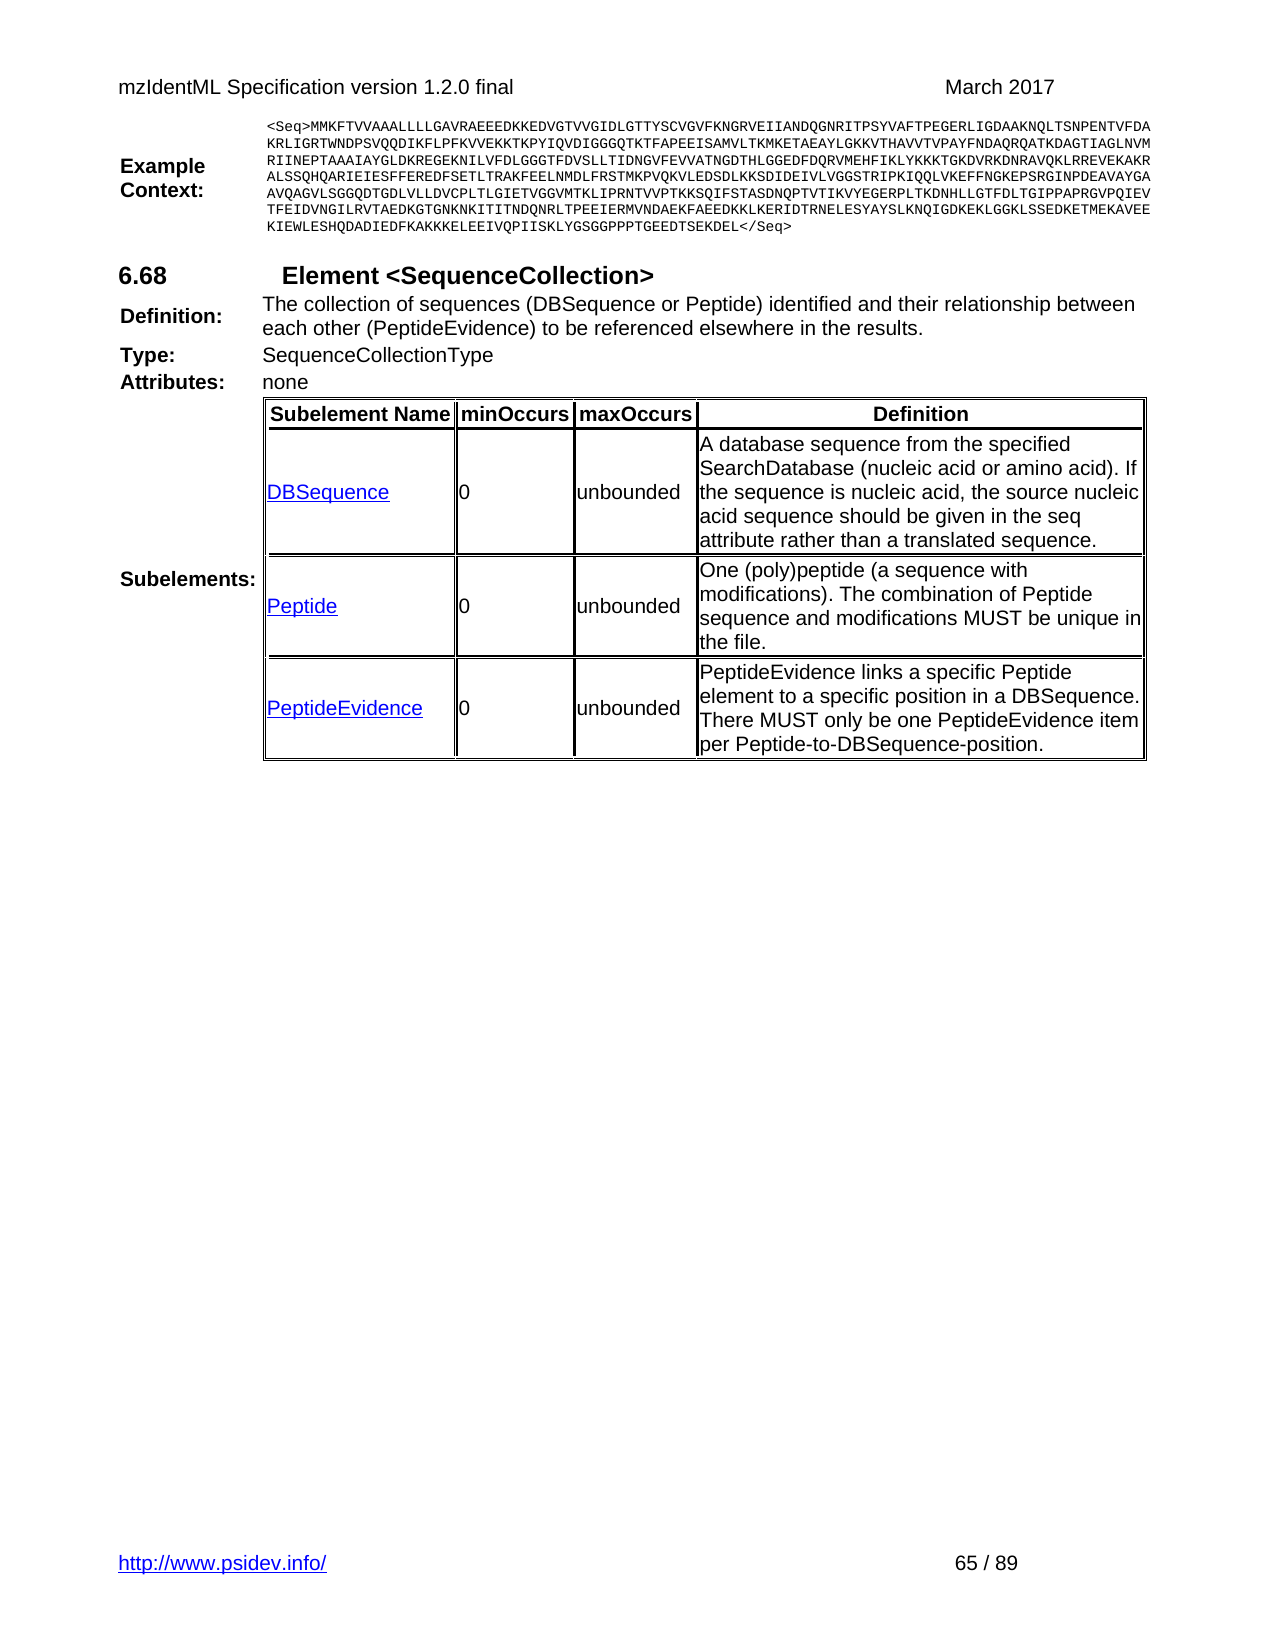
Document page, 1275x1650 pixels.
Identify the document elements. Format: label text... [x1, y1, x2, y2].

table_cell Example Context: [118, 118, 265, 237]
table_header Definition: [118, 290, 261, 341]
subtitle Element <SequenceCollection> [118, 261, 1157, 290]
table_header The collection of sequences (DBSequence or Peptide) identified and their relationship between each other (PeptideEvidence) to be referenced elsewhere in the results. [261, 290, 1157, 341]
table_cell <Seq>MMKFTVVAAALLLLGAVRAEEEDKKEDVGTVVGIDLGTTYSCVGVFKNGRVEIIANDQGNRITPSYVAFTPEGERLIGDAAKNQLTSNPENTVFDA KRLIGRTWNDPSVQQDIKFLPFKVVEKKTKPYIQVDIGGGQTKTFAPEEISAMVLTKMKETAEAYLGKKVTHAVVTVPAYFNDAQRQATKDAGTIAGLNVM RIINEPTAAAIAYGLDKREGEKNILVFDLGGGTFDVSLLTIDNGVFEVVATNGDTHLGGEDFDQRVMEHFIKLYKKKTGKDVRKDNRAVQKLRREVEKAKR ALSSQHQARIEIESFFEREDFSETLTRAKFEELNMDLFRSTMKPVQKVLEDSDLKKSDIDEIVLVGGSTRIPKIQQLVKEFFNGKEPSRGINPDEAVAYGA AVQAGVLSGGQDTGDLVLLDVCPLTLGIETVGGVMTKLIPRNTVVPTKKSQIFSTASDNQPTVTIKVYEGERPLTKDNHLLGTFDLTGIPPAPRGVPQIEV TFEIDVNGILRVTAEDKGTGNKNKITITNDQNRLTPEEIERMVNDAEKFAEEDKKLKERIDTRNELESYAYSLKNQIGDKEKLGGKLSSEDKETMEKAVEE KIEWLESHQDADIEDFKAKKKELEEIVQPIISKLYGSGGPPPTGEEDTSEKDEL</Seq> [265, 118, 1157, 237]
table_cell [261, 395, 1157, 762]
table_cell Attributes: [118, 368, 261, 395]
table_cell Type: [118, 341, 261, 368]
table_cell Subelements: [118, 395, 261, 762]
table_cell none [261, 368, 1157, 395]
table_cell SequenceCollectionType [261, 341, 1157, 368]
